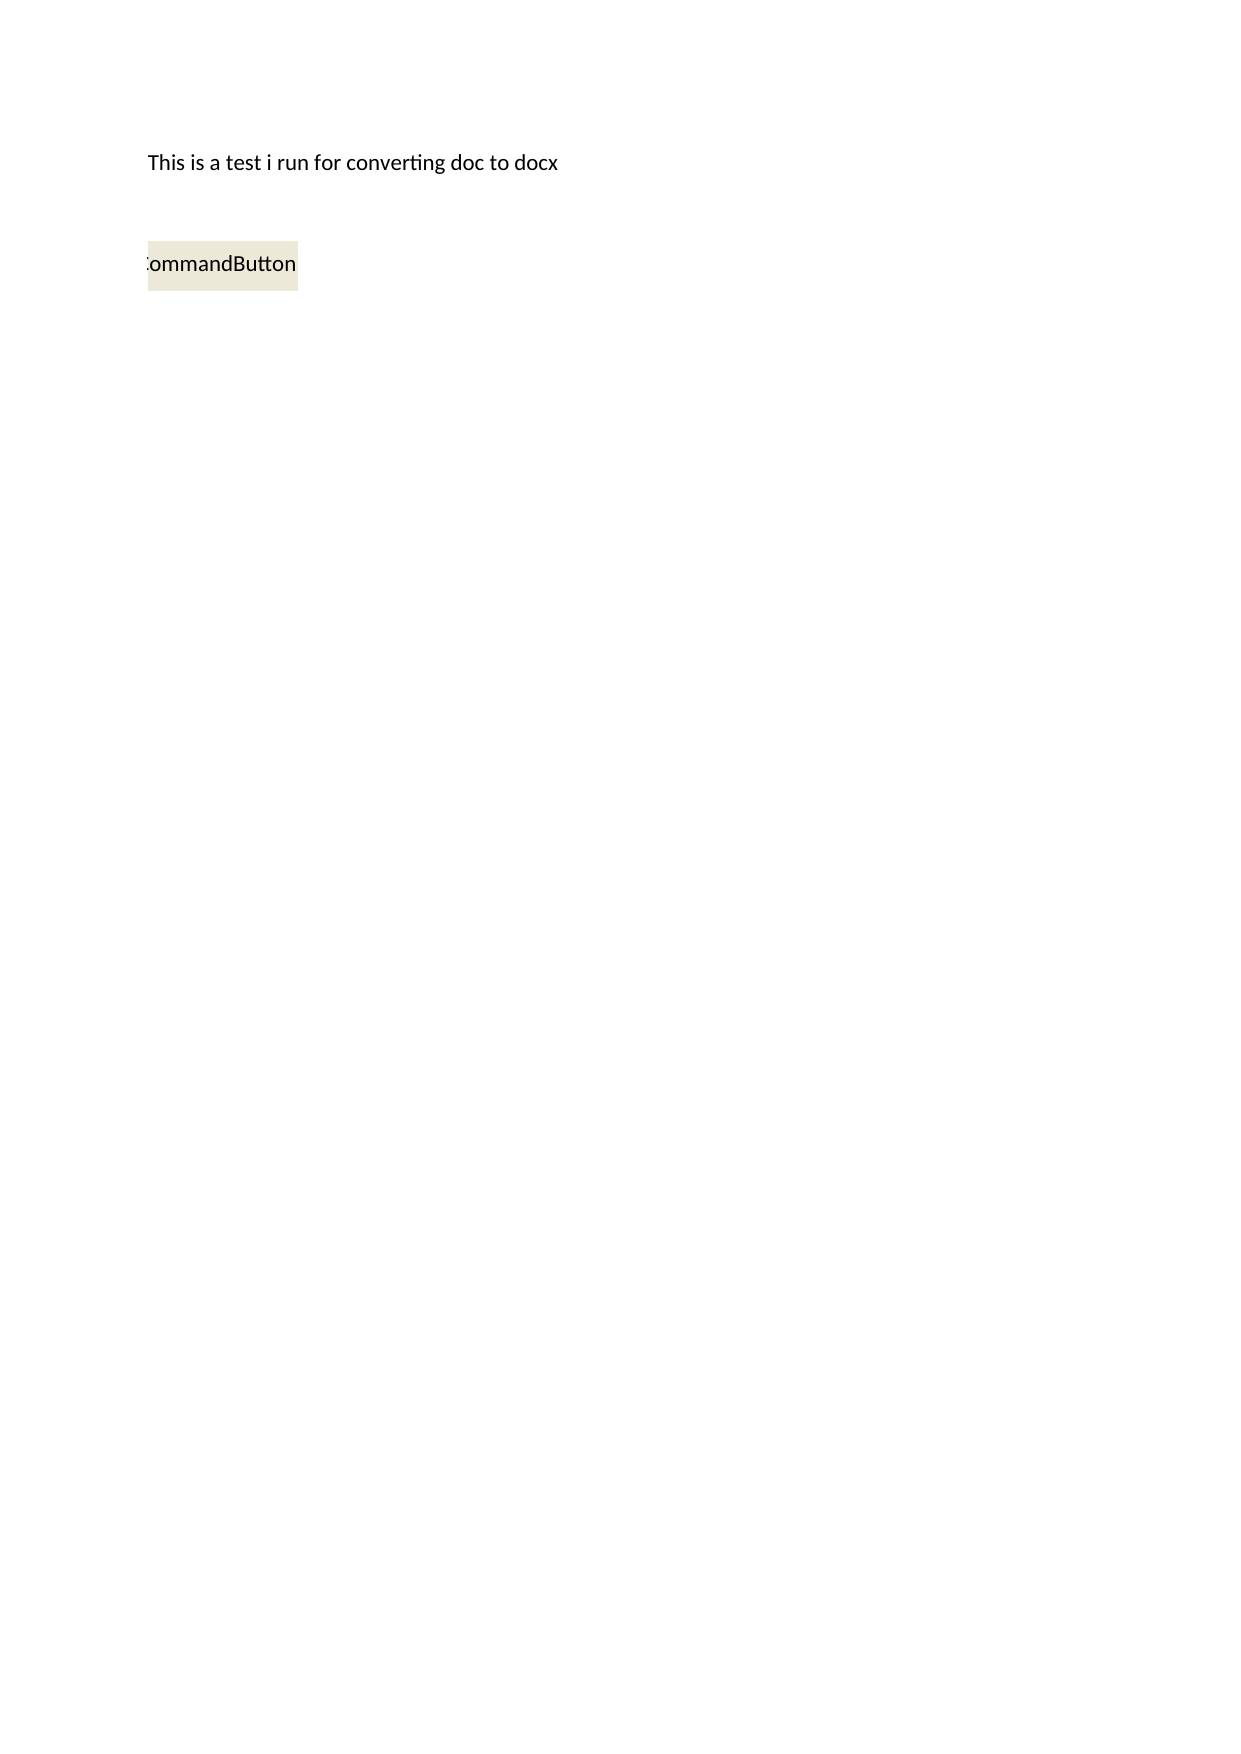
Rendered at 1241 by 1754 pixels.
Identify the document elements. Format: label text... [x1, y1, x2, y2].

text This is a test i run for converting doc to docx [148, 148, 1093, 176]
